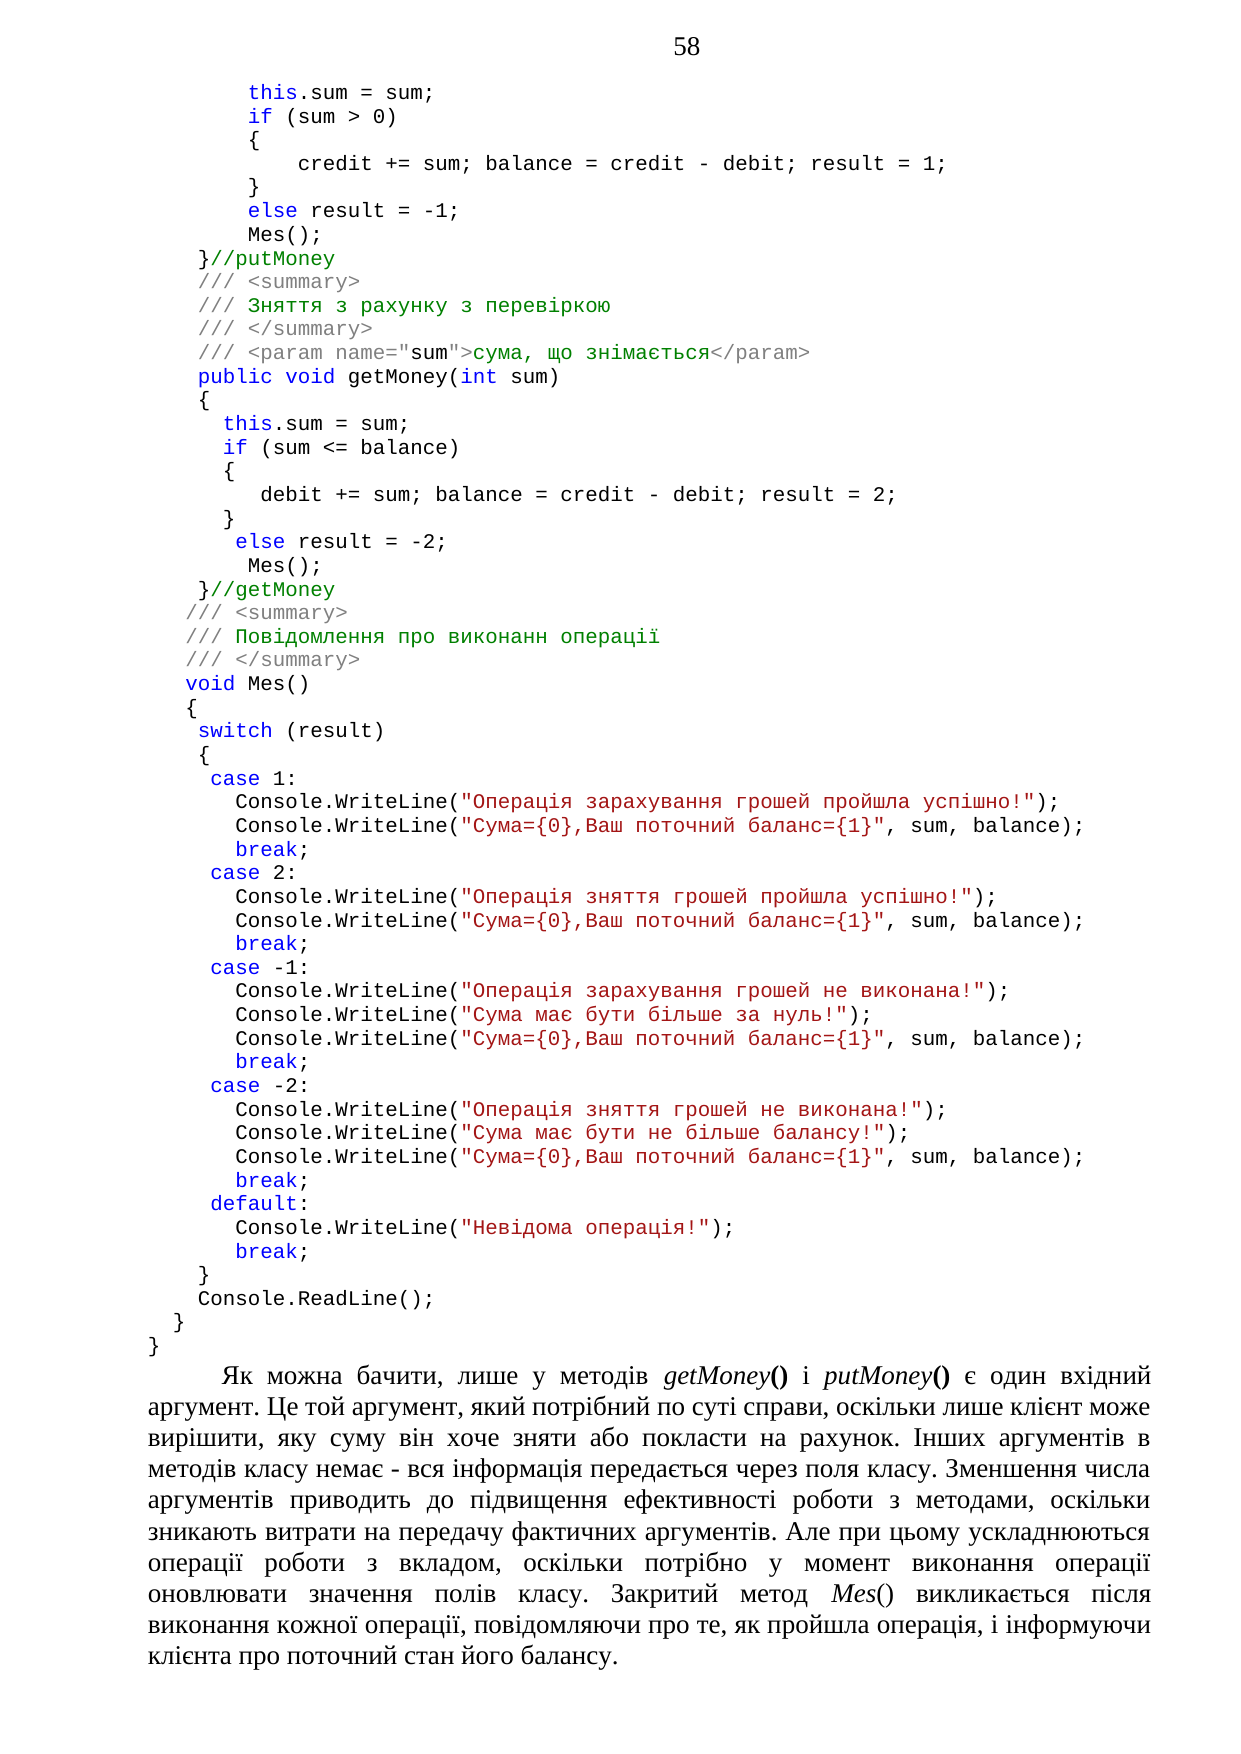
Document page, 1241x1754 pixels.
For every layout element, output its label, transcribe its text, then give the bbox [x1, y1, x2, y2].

text /// <summary> [148, 602, 1152, 626]
text if (sum > 0) [148, 106, 1152, 129]
text credit += sum; balance = credit - debit; result = 1; [148, 153, 1152, 177]
text Console.WriteLine("Операцiя зарахування грошей не виконана!"); [148, 981, 1152, 1004]
text case -2: [148, 1075, 1152, 1099]
text break; [148, 933, 1152, 957]
text break; [148, 1051, 1152, 1075]
text debit += sum; balance = credit - debit; result = 2; [148, 484, 1152, 508]
text if (sum <= balance) [148, 437, 1152, 460]
text public void getMoney(int sum) [148, 366, 1152, 389]
text this.sum = sum; [148, 413, 1152, 437]
text else result = -2; [148, 531, 1152, 555]
text Mes(); [148, 224, 1152, 247]
text Console.ReadLine(); [148, 1288, 1152, 1312]
text Console.WriteLine("Сума має бути бiльше за нуль!"); [148, 1004, 1152, 1028]
text { [148, 389, 1152, 413]
text default: [148, 1193, 1152, 1217]
text /// <summary> [148, 271, 1152, 295]
text else result = -1; [148, 200, 1152, 224]
text } [148, 1312, 1152, 1335]
text Console.WriteLine("Cума={0},Ваш поточний баланс={1}", sum, balance); [148, 909, 1152, 933]
text break; [148, 839, 1152, 862]
text /// Повідомлення про виконанн операції [148, 626, 1152, 649]
text { [148, 697, 1152, 720]
text void Mes() [148, 673, 1152, 697]
text /// </summary> [148, 649, 1152, 673]
text /// <param name="sum">сума, що знімається</param> [148, 342, 1152, 366]
text case -1: [148, 957, 1152, 981]
text Console.WriteLine("Невiдома операцiя!"); [148, 1217, 1152, 1241]
text }//getMoney [148, 578, 1152, 602]
text case 1: [148, 768, 1152, 791]
text Console.WriteLine("Операцiя зарахування грошей пройшла успiшно!"); [148, 791, 1152, 815]
text Console.WriteLine("Сума має бути не бiльше балансу!"); [148, 1122, 1152, 1146]
text } [148, 1335, 1152, 1359]
text switch (result) [148, 720, 1152, 744]
text /// Зняття з рахунку з перевіркою [148, 295, 1152, 318]
text { [148, 129, 1152, 153]
text Як можна бачити, лише у методів getMoney() і putMoney() є один вхідний аргумент. Це той аргумент, який потрібний по суті справи, оскільки лише клієнт може вирішити, яку суму він хоче зняти або покласти на рахунок. Інших аргументів в методів класу немає - вся інформація передається через поля класу. Зменшення числа аргументів приводить до підвищення ефективності роботи з методами, оскільки зникають витрати на передачу фактичних аргументів. Але при цьому ускладнюються операції роботи з вкладом, оскільки потрібно у момент виконання операції оновлювати значення полів класу. Закритий метод Mes() викликається після виконання кожної операції, повідомляючи про те, як пройшла операція, і інформуючи клієнта про поточний стан його балансу. [148, 1359, 1152, 1670]
text break; [148, 1241, 1152, 1264]
text Console.WriteLine("Операцiя зняття грошей не виконана!"); [148, 1099, 1152, 1122]
text } [148, 1264, 1152, 1288]
text }//putMoney [148, 247, 1152, 271]
text } [148, 177, 1152, 200]
text /// </summary> [148, 318, 1152, 342]
text } [148, 508, 1152, 531]
text break; [148, 1170, 1152, 1193]
text Console.WriteLine("Cума={0},Ваш поточний баланс={1}", sum, balance); [148, 1146, 1152, 1170]
text Console.WriteLine("Cума={0},Ваш поточний баланс={1}", sum, balance); [148, 815, 1152, 839]
text this.sum = sum; [148, 82, 1152, 106]
text Console.WriteLine("Cума={0},Ваш поточний баланс={1}", sum, balance); [148, 1028, 1152, 1051]
text Console.WriteLine("Операцiя зняття грошей пройшла успiшно!"); [148, 886, 1152, 909]
text case 2: [148, 862, 1152, 886]
text { [148, 744, 1152, 768]
text { [148, 460, 1152, 484]
text Mes(); [148, 555, 1152, 578]
